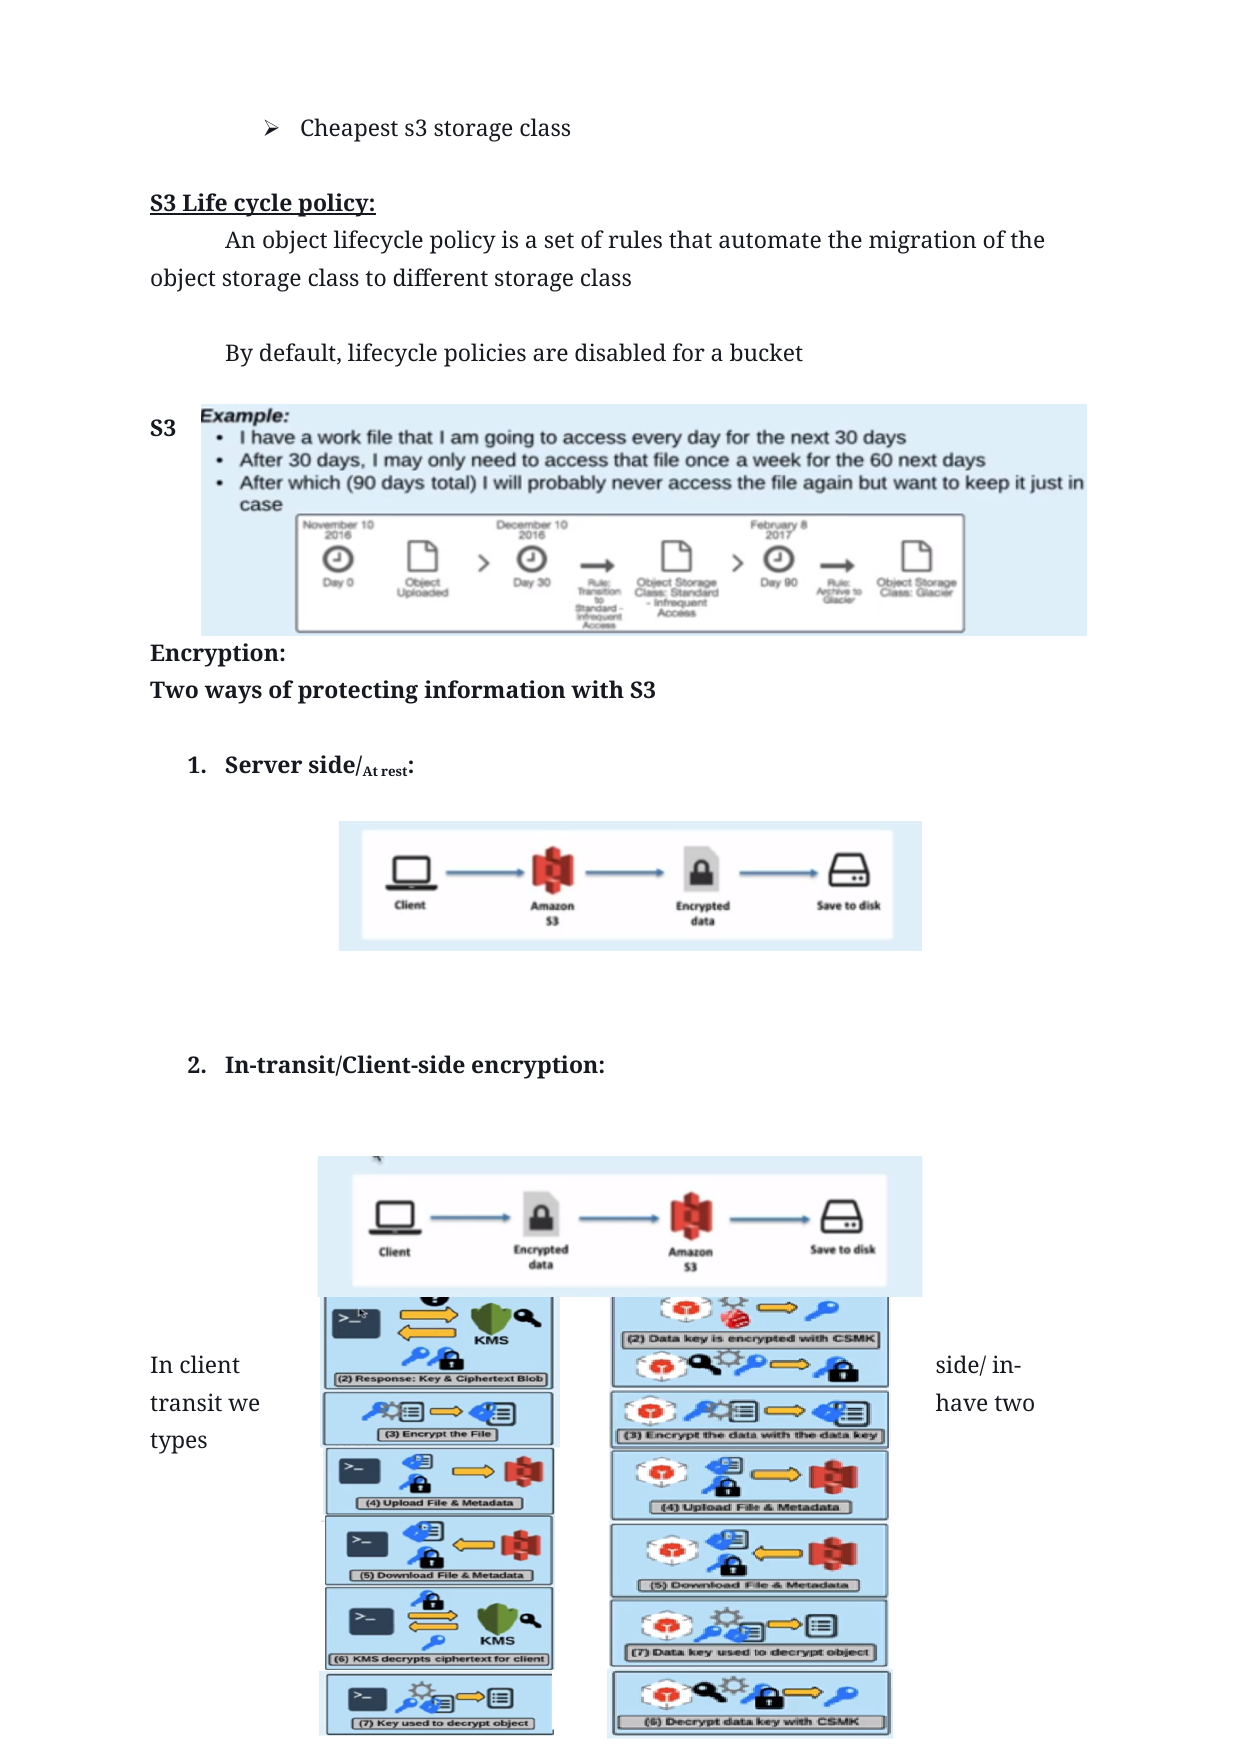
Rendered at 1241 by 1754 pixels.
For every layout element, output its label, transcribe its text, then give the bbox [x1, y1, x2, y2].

list Cheapest s3 storage class [262, 105, 1090, 143]
text Two ways of protecting information with S3 [150, 668, 1090, 705]
text An object lifecycle policy is a set of rules that automate the migration of the object storage class to different storage class [150, 218, 1090, 293]
list In-transit/Client-side encryption: [187, 1043, 1090, 1080]
list Server side/At rest: [187, 743, 1090, 780]
text In client side/ in-transit we have two types [917, 1343, 1090, 1455]
text By default, lifecycle policies are disabled for a bucket [150, 330, 1090, 368]
picture [199, 404, 1087, 635]
text S3 Life cycle policy: [150, 180, 1090, 218]
picture [337, 821, 922, 951]
picture [278, 1156, 922, 1751]
text In client side/ in-transit we have two types [150, 1343, 278, 1455]
